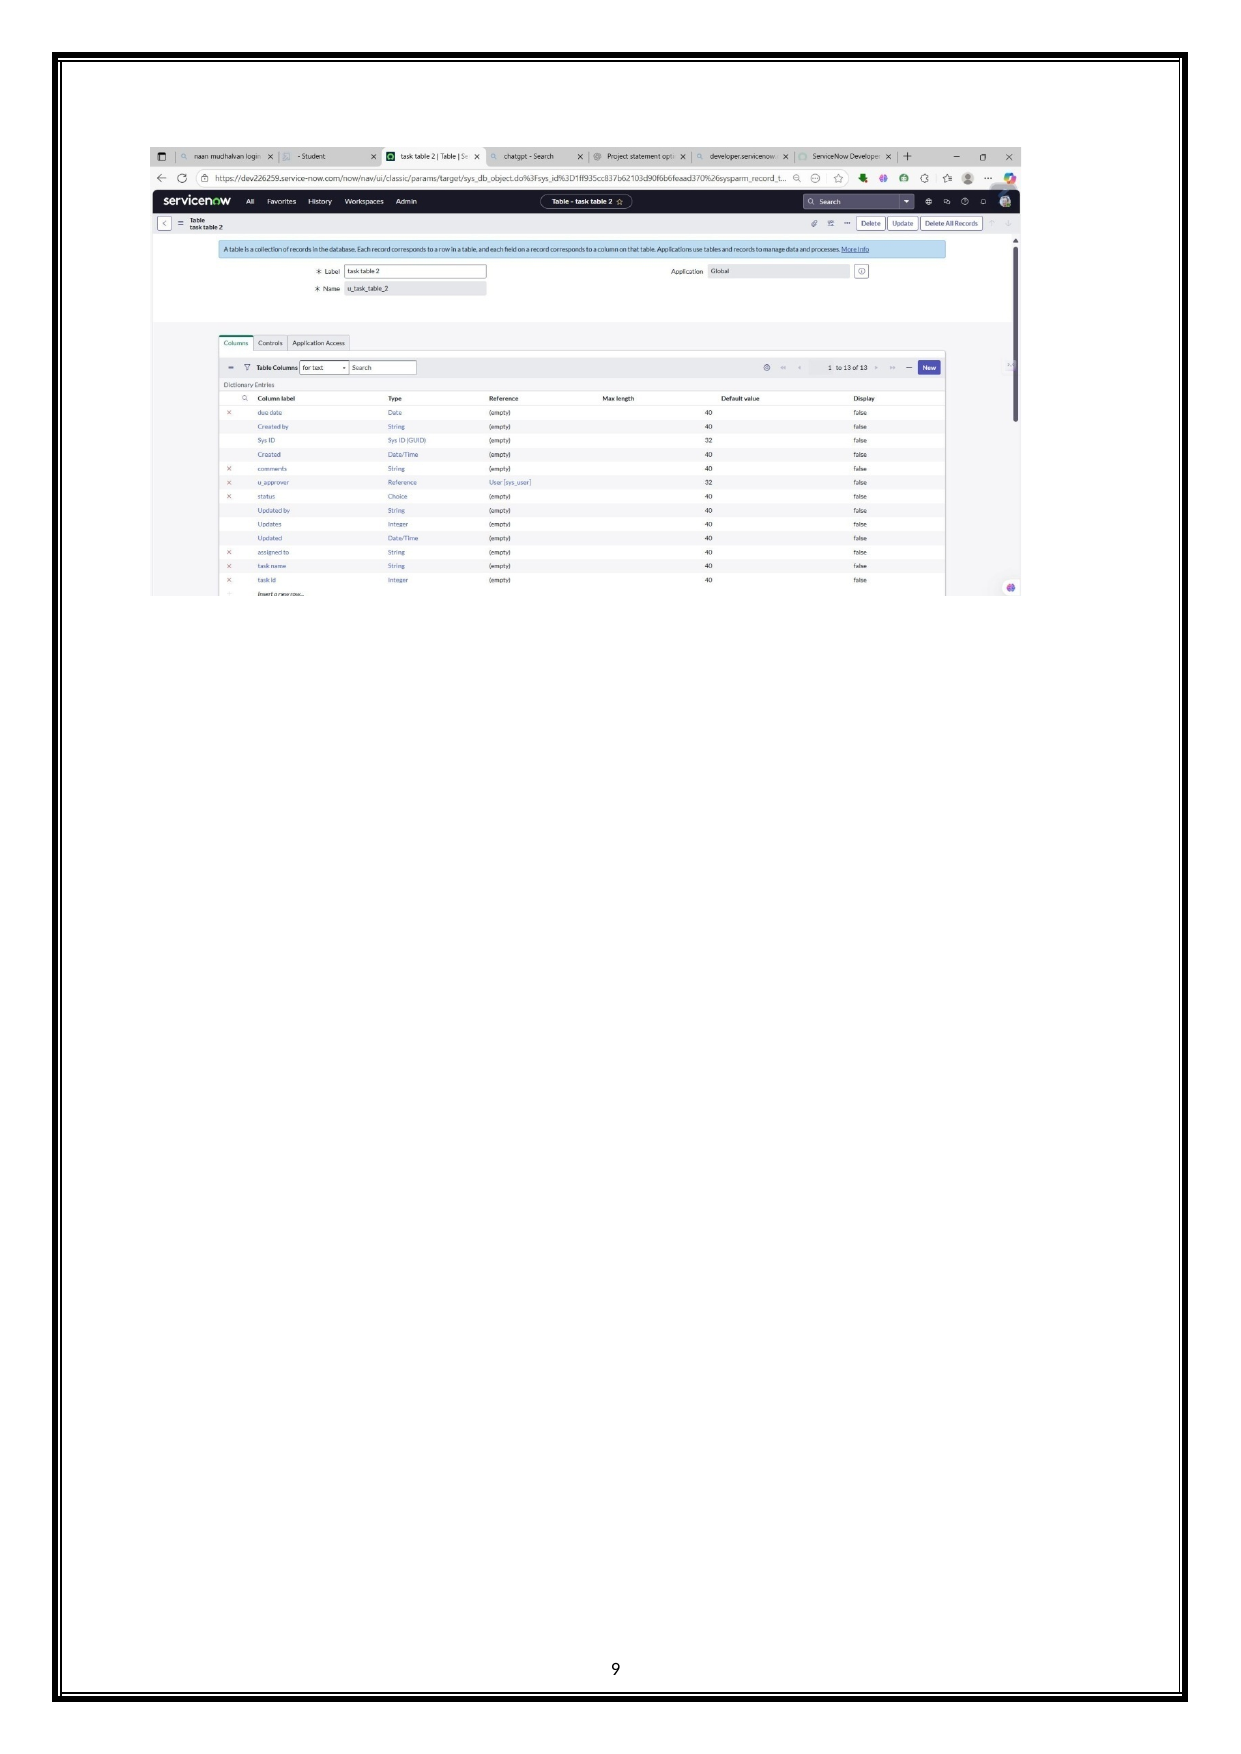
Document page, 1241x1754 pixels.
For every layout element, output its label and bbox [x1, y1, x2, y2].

picture [150, 147, 1022, 596]
